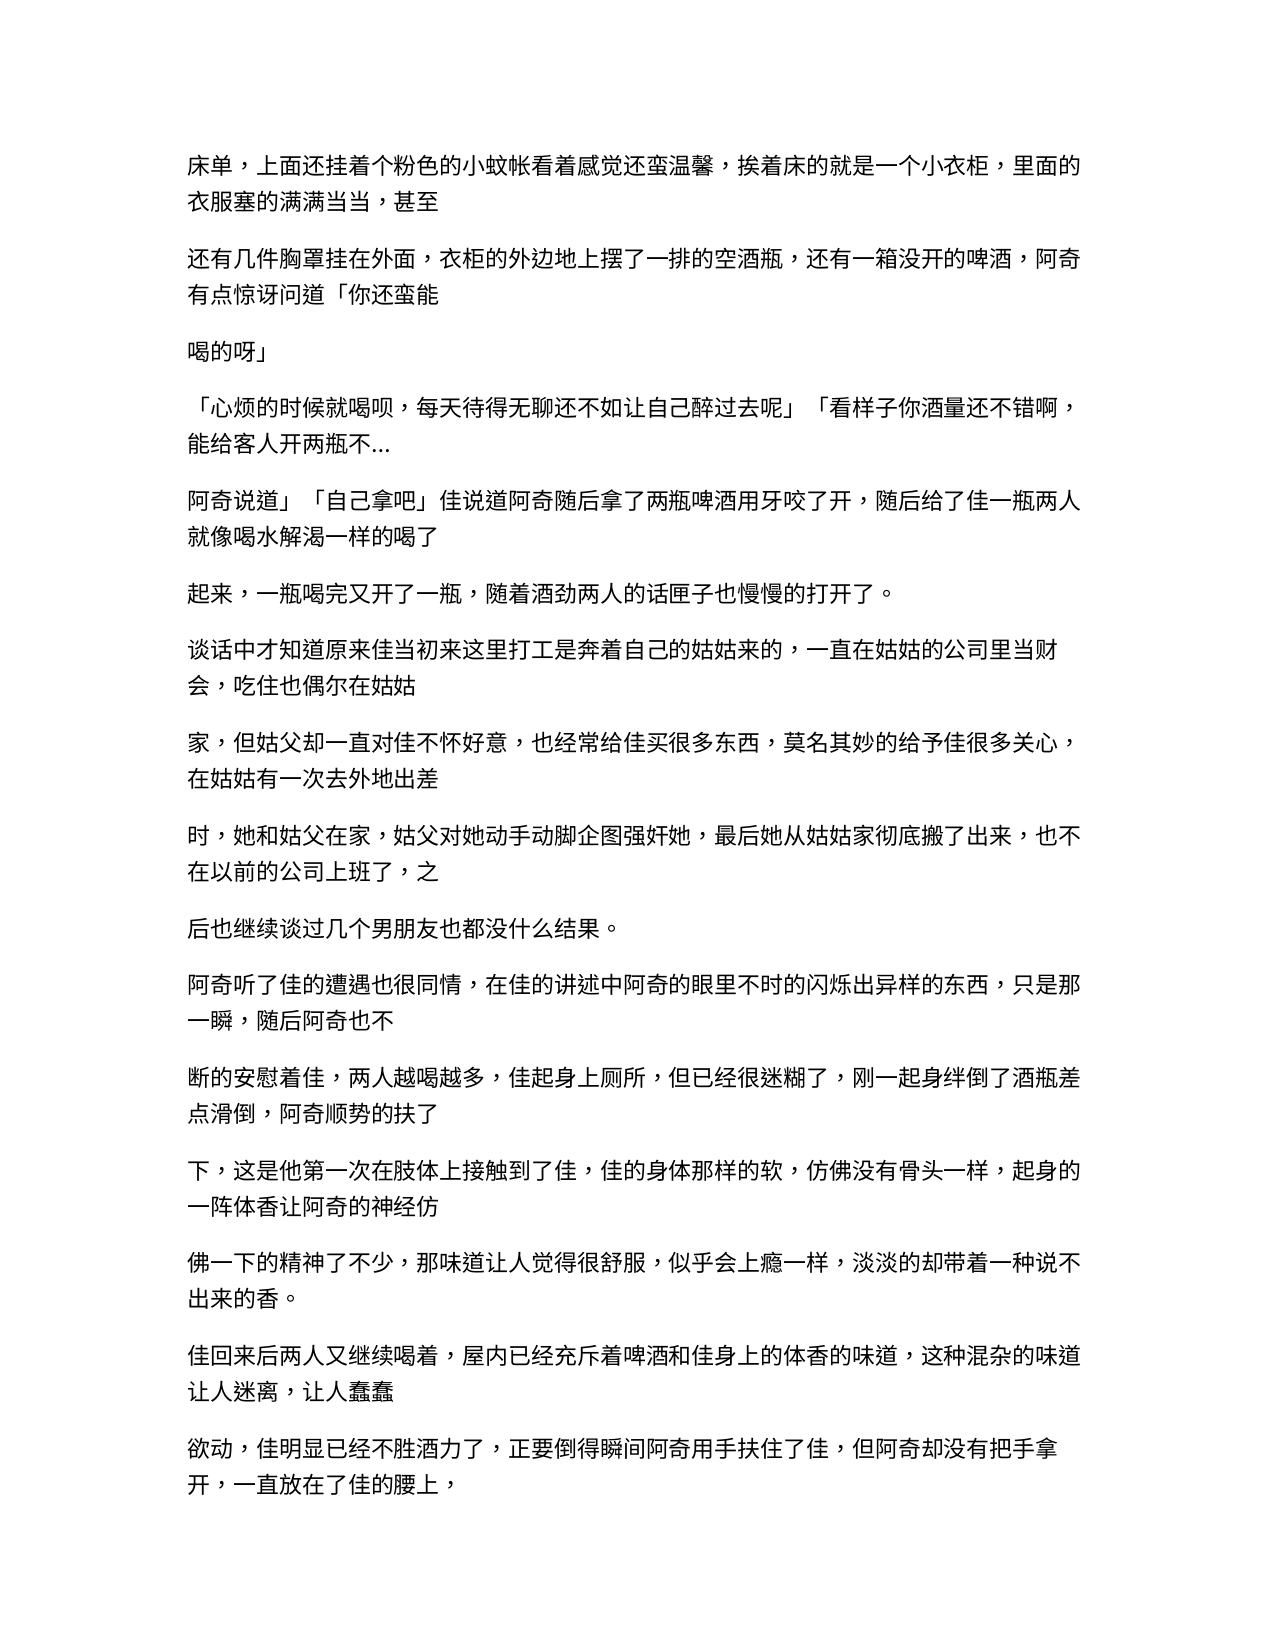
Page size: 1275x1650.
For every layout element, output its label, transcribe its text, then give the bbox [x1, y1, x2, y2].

text 佛一下的精神了不少，那味道让人觉得很舒服，似乎会上瘾一样，淡淡的却带着一种说不出来的香。 [187, 1247, 1087, 1314]
text 下，这是他第一次在肢体上接触到了佳，佳的身体那样的软，仿佛没有骨头一样，起身的一阵体香让阿奇的神经仿 [187, 1155, 1087, 1222]
text 佳回来后两人又继续喝着，屋内已经充斥着啤酒和佳身上的体香的味道，这种混杂的味道让人迷离，让人蠢蠢 [187, 1340, 1087, 1407]
text 「心烦的时候就喝呗，每天待得无聊还不如让自己醉过去呢」「看样子你酒量还不错啊，能给客人开两瓶不… [187, 392, 1087, 459]
text 断的安慰着佳，两人越喝越多，佳起身上厕所，但已经很迷糊了，刚一起身绊倒了酒瓶差点滑倒，阿奇顺势的扶了 [187, 1062, 1087, 1129]
text 阿奇听了佳的遭遇也很同情，在佳的讲述中阿奇的眼里不时的闪烁出异样的东西，只是那一瞬，随后阿奇也不 [187, 969, 1087, 1036]
text 还有几件胸罩挂在外面，衣柜的外边地上摆了一排的空酒瓶，还有一箱没开的啤酒，阿奇有点惊讶问道「你还蛮能 [187, 243, 1087, 310]
text 家，但姑父却一直对佳不怀好意，也经常给佳买很多东西，莫名其妙的给予佳很多关心，在姑姑有一次去外地出差 [187, 727, 1087, 794]
text 时，她和姑父在家，姑父对她动手动脚企图强奸她，最后她从姑姑家彻底搬了出来，也不在以前的公司上班了，之 [187, 820, 1087, 887]
text 欲动，佳明显已经不胜酒力了，正要倒得瞬间阿奇用手扶住了佳，但阿奇却没有把手拿开，一直放在了佳的腰上， [187, 1433, 1087, 1500]
text 起来，一瓶喝完又开了一瓶，随着酒劲两人的话匣子也慢慢的打开了。 [187, 578, 1087, 609]
text 床单，上面还挂着个粉色的小蚊帐看着感觉还蛮温馨，挨着床的就是一个小衣柜，里面的衣服塞的满满当当，甚至 [187, 150, 1087, 217]
text 谈话中才知道原来佳当初来这里打工是奔着自己的姑姑来的，一直在姑姑的公司里当财会，吃住也偶尔在姑姑 [187, 634, 1087, 702]
text 阿奇说道」「自己拿吧」佳说道阿奇随后拿了两瓶啤酒用牙咬了开，随后给了佳一瓶两人就像喝水解渴一样的喝了 [187, 485, 1087, 552]
text 后也继续谈过几个男朋友也都没什么结果。 [187, 912, 1087, 944]
text 喝的呀」 [187, 335, 1087, 367]
